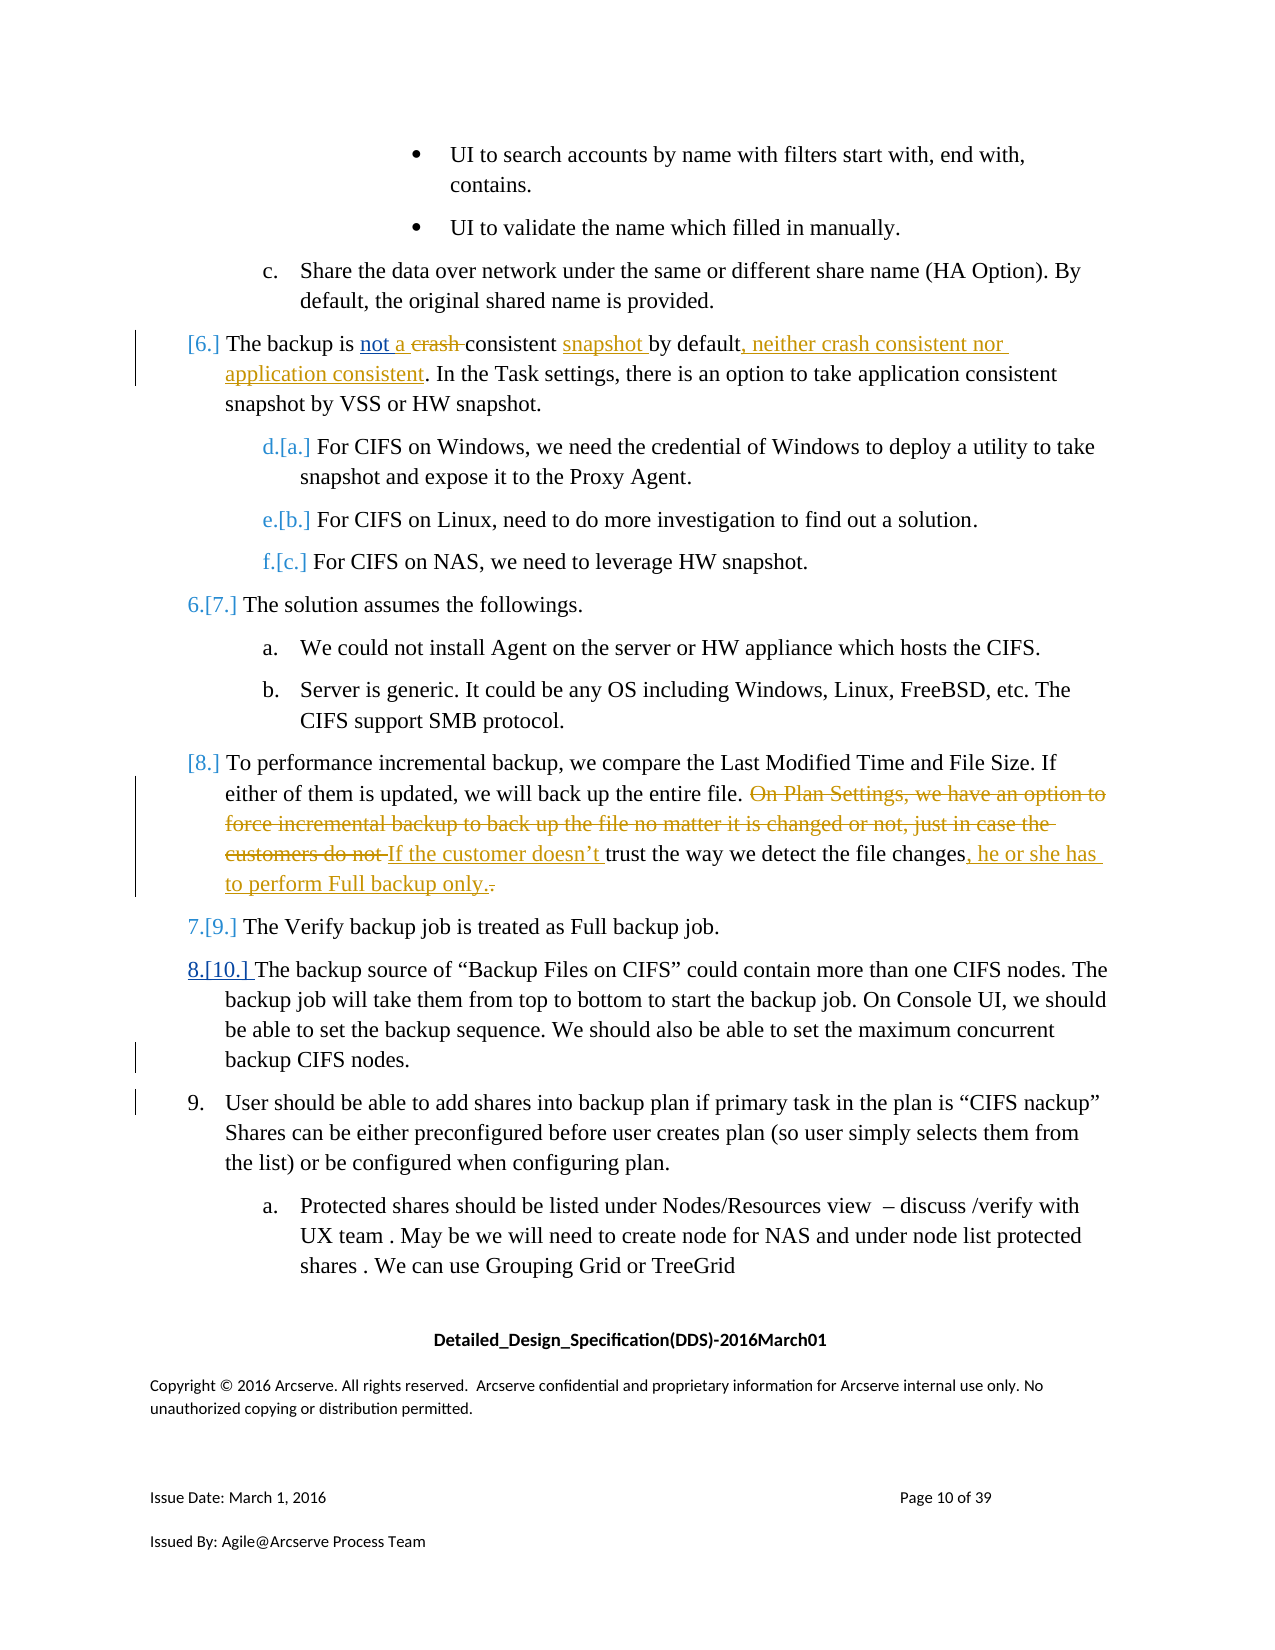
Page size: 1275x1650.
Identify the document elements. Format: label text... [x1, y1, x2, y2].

list The backup source of “Backup Files on CIFS” could contain more than one CIFS nodes. The backup job will take them from top to bottom to start the backup job. On Console UI, we should be able to set the backup sequence. We should also be able to set the maximum concurrent backup CIFS nodes. [187, 956, 1110, 1073]
list To performance incremental backup, we compare the Last Modified Time and File Size. If either of them is updated, we will back up the entire file. trust the way we detect the file changes [187, 749, 1110, 897]
list Server is generic. It could be any OS including Windows, Linux, FreeBSD, etc. The CIFS support SMB protocol. [262, 676, 1110, 733]
list The backup is consistent by default. In the Task settings, there is an option to take application consistent snapshot by VSS or HW snapshot. [187, 329, 1110, 416]
list We could not install Agent on the server or HW appliance which hosts the CIFS. [262, 634, 1110, 660]
list For CIFS on NAS, we need to leverage HW snapshot. [262, 548, 1110, 575]
list Protected shares should be listed under Nodes/Resources view – discuss /verify with UX team . May be we will need to create node for NAS and under node list protected shares . We can use Grouping Grid or TreeGrid [262, 1192, 1110, 1279]
list User should be able to add shares into backup plan if primary task in the plan is “CIFS nackup” Shares can be either preconfigured before user creates plan (so user simply selects them from the list) or be configured when configuring plan. [187, 1089, 1110, 1176]
list Share the data over network under the same or different share name (HA Option). By default, the original shared name is provided. [262, 257, 1110, 313]
list For CIFS on Linux, need to do more investigation to find out a solution. [262, 506, 1110, 532]
list The solution assumes the followings. [187, 591, 1110, 617]
list UI to search accounts by name with filters start with, end with, contains. [412, 141, 1110, 198]
list UI to validate the name which filled in manually. [412, 214, 1110, 240]
list For CIFS on Windows, we need the credential of Windows to deploy a utility to take snapshot and expose it to the Proxy Agent. [262, 433, 1110, 489]
list The Verify backup job is treated as Full backup job. [187, 913, 1110, 939]
